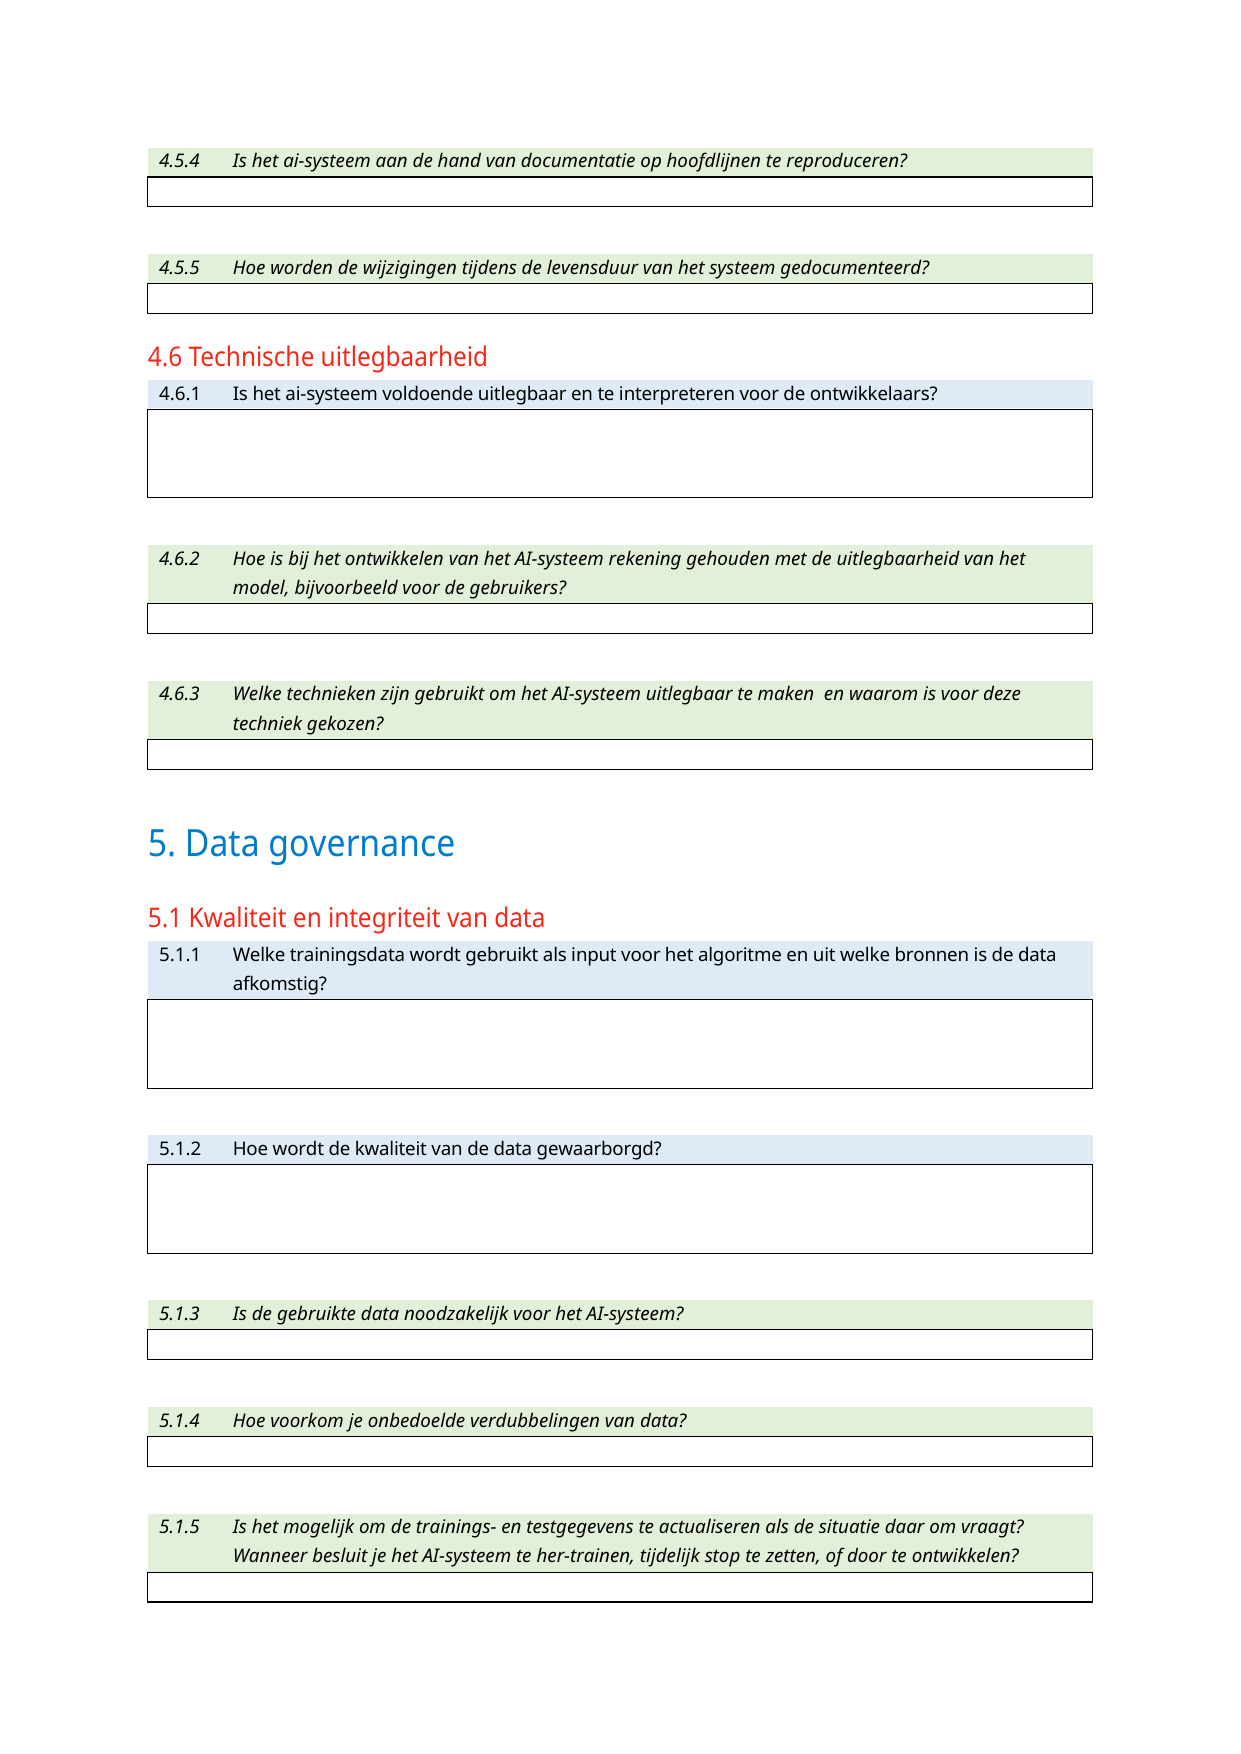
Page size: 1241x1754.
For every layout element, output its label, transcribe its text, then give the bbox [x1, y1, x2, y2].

table_header 5.1.1 [148, 941, 221, 999]
table_header 4.6.1 [148, 380, 221, 408]
table_header Hoe voorkom je onbedoelde verdubbelingen van data? [221, 1407, 1093, 1436]
table_header 4.5.5 [148, 254, 221, 283]
table_cell [148, 1165, 1092, 1252]
table_header 4.6.3 [148, 681, 221, 739]
table_header 4.5.4 [148, 148, 221, 176]
table_header 5.1.2 [148, 1135, 221, 1164]
table_header Hoe is bij het ontwikkelen van het AI-systeem rekening gehouden met de uitlegbaarheid van het model, bijvoorbeeld voor de gebruikers? [221, 545, 1093, 603]
table_header 5.1.3 [148, 1300, 221, 1329]
table_header Welke technieken zijn gebruikt om het AI-systeem uitlegbaar te maken en waarom is voor deze techniek gekozen? [221, 681, 1093, 739]
subtitle 4.6 Technische uitlegbaarheid [148, 337, 1093, 374]
table_cell [148, 604, 1092, 633]
table_header Hoe worden de wijzigingen tijdens de levensduur van het systeem gedocumenteerd? [221, 254, 1093, 283]
table_header 5.1.4 [148, 1407, 221, 1436]
table_cell [148, 1330, 1092, 1359]
table_cell [148, 740, 1092, 768]
table_header Is het mogelijk om de trainings- en testgegevens te actualiseren als de situatie daar om vraagt? Wanneer besluit je het AI-systeem te her-trainen, tijdelijk stop te zetten, of door te ontwikkelen? [221, 1514, 1093, 1572]
table_cell [148, 410, 1092, 497]
table_cell [148, 1437, 1092, 1466]
table_header Is het ai-systeem aan de hand van documentatie op hoofdlijnen te reproduceren? [221, 148, 1093, 176]
table_header Hoe wordt de kwaliteit van de data gewaarborgd? [221, 1135, 1093, 1164]
table_cell [148, 284, 1092, 313]
table_cell [148, 178, 1092, 206]
table_header Is de gebruikte data noodzakelijk voor het AI-systeem? [221, 1300, 1093, 1329]
table_header 5.1.5 [148, 1514, 221, 1572]
table_header Is het ai-systeem voldoende uitlegbaar en te interpreteren voor de ontwikkelaars? [221, 380, 1093, 408]
subtitle 5. Data governance [148, 816, 1093, 867]
table_header 4.6.2 [148, 545, 221, 603]
table_header Welke trainingsdata wordt gebruikt als input voor het algoritme en uit welke bronnen is de data afkomstig? [221, 941, 1093, 999]
subtitle 5.1 Kwaliteit en integriteit van data [148, 899, 1093, 936]
table_cell [148, 1000, 1092, 1087]
table_cell [148, 1573, 1092, 1601]
